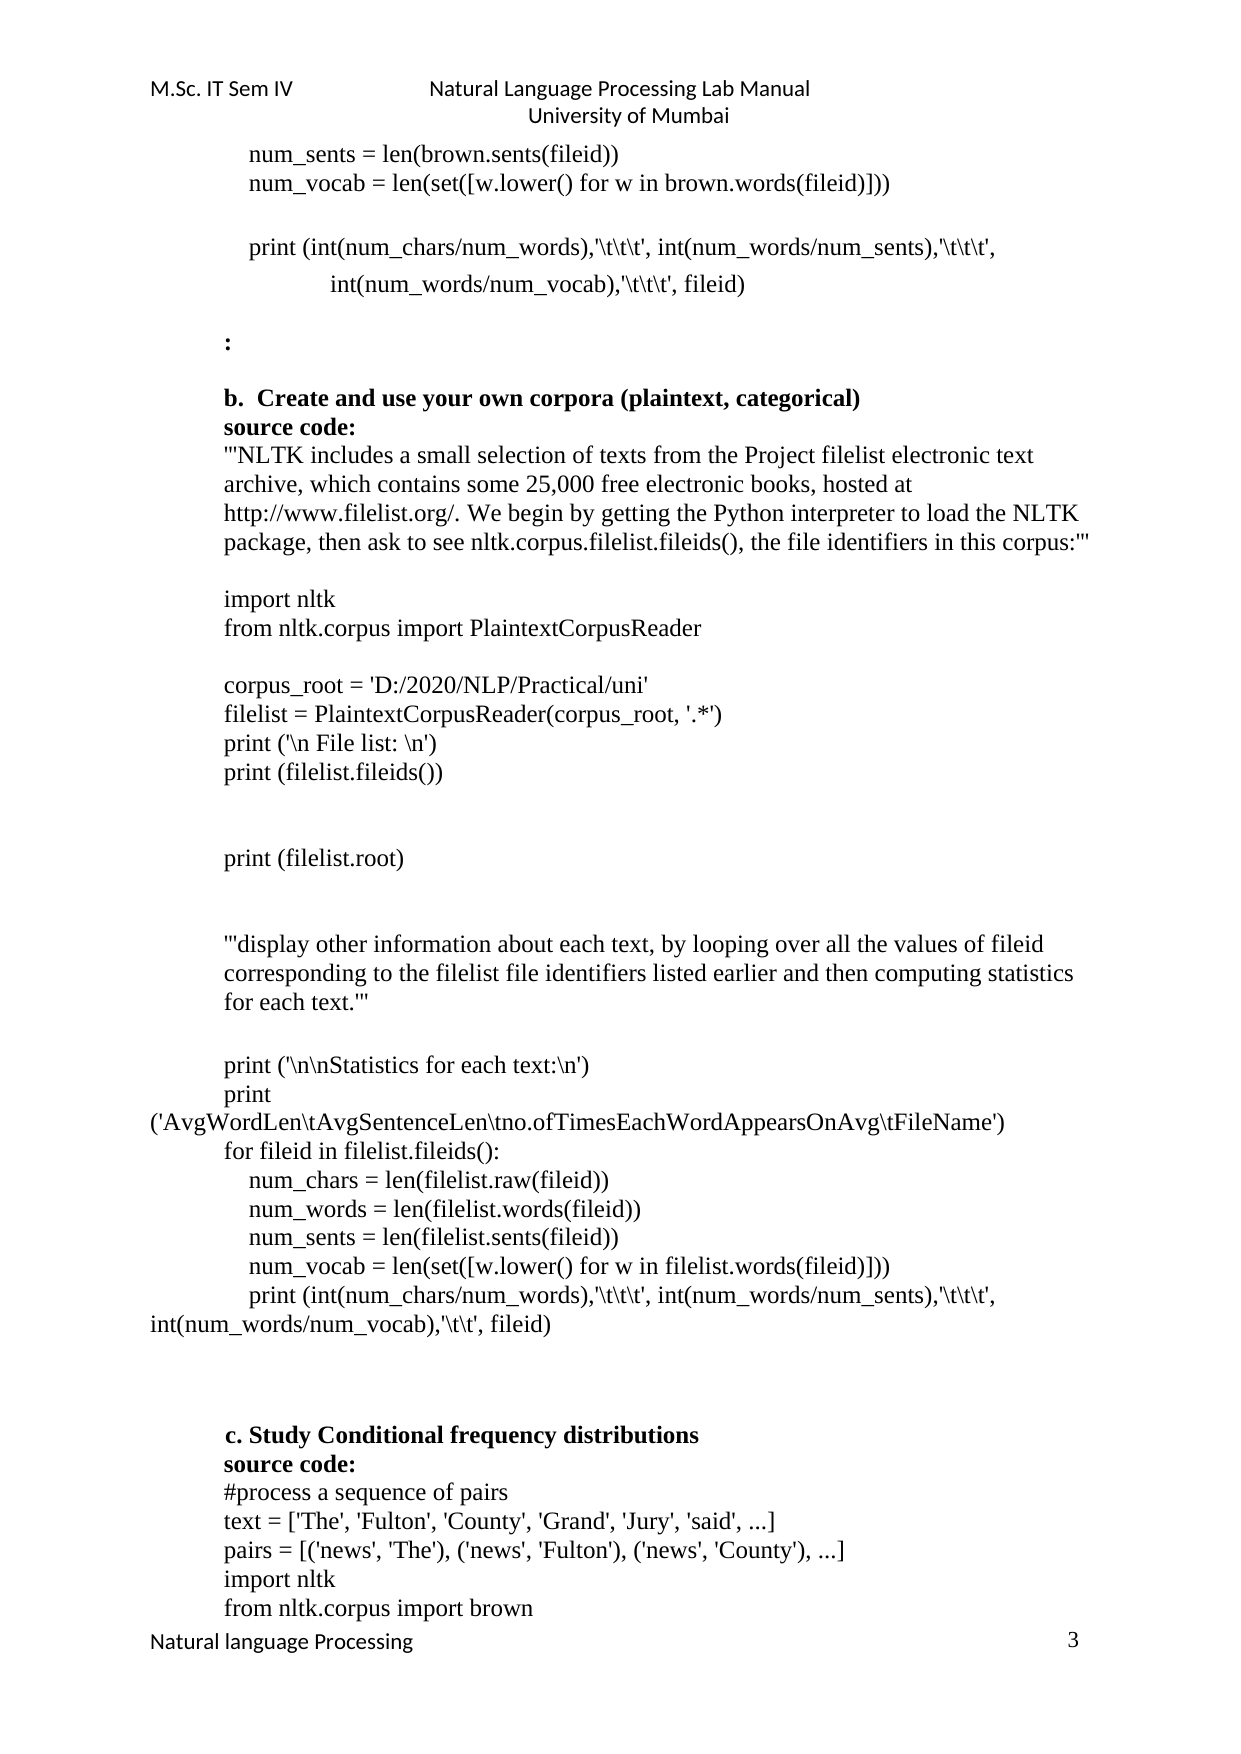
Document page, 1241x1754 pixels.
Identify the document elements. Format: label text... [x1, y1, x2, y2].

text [249, 139, 643, 168]
text print (filelist.fileids()) print (filelist.root) [224, 757, 445, 872]
text print (int(num_chars/num_words),'\t\t\t', int(num_words/num_sents),'\t\t\t', int(num_words/num_vocab),'\t\t', fileid) [150, 1280, 997, 1337]
text #process a sequence of pairs [224, 1478, 1240, 1506]
text print (int(num_chars/num_words),'\t\t\t', int(num_words/num_sents),'\t\t\t', [150, 232, 997, 261]
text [224, 1593, 535, 1621]
text ('AvgWordLen\tAvgSentenceLen\tno.ofTimesEachWordAppearsOnAvg\tFileName') for fileid in filelist.fileids(): [150, 1107, 1007, 1165]
text import nltk [224, 584, 1240, 613]
list Study Conditional frequency distributions source code: [224, 1421, 699, 1478]
text print ('\n\nStatistics for each text:\n') print [224, 1050, 591, 1107]
text filelist = PlaintextCorpusReader(corpus_root, '.*') print ('\n File list: \n') [224, 699, 724, 757]
text num_chars = len(filelist.raw(fileid)) num_words = len(filelist.words(fileid)) num_sents = len(filelist.sents(fileid)) [249, 1165, 643, 1251]
text '''display other information about each text, by looping over all the values of fileid corresponding to the filelist file identifiers listed earlier and then computing statistics for each text.''' [224, 929, 1076, 1015]
list Create and use your own corpora (plaintext, categorical) source code: [224, 383, 861, 441]
text text = ['The', 'Fulton', 'County', 'Grand', 'Jury', 'said', ...] [224, 1506, 1240, 1535]
text '''NLTK includes a small selection of texts from the Project filelist electronic text archive, which contains some 25,000 free electronic books, hosted at http://www.filelist.org/. We begin by getting the Python interpreter to load the NLTK package, then ask to see nltk.corpus.filelist.fileids(), the file identifiers in this corpus:''' [224, 441, 1092, 556]
text num_vocab = len(set([w.lower() for w in brown.words(fileid)])) [249, 168, 1240, 197]
text from nltk.corpus import PlaintextCorpusReader [224, 613, 1240, 641]
subtitle : [224, 327, 1240, 356]
text num_vocab = len(set([w.lower() for w in filelist.words(fileid)])) [249, 1251, 1240, 1280]
text corpus_root = 'D:/2020/NLP/Practical/uni' [224, 670, 1240, 699]
text int(num_words/num_vocab),'\t\t\t', fileid) [150, 269, 997, 298]
text pairs = [('news', 'The'), ('news', 'Fulton'), ('news', 'County'), ...] import nltk [224, 1535, 847, 1593]
